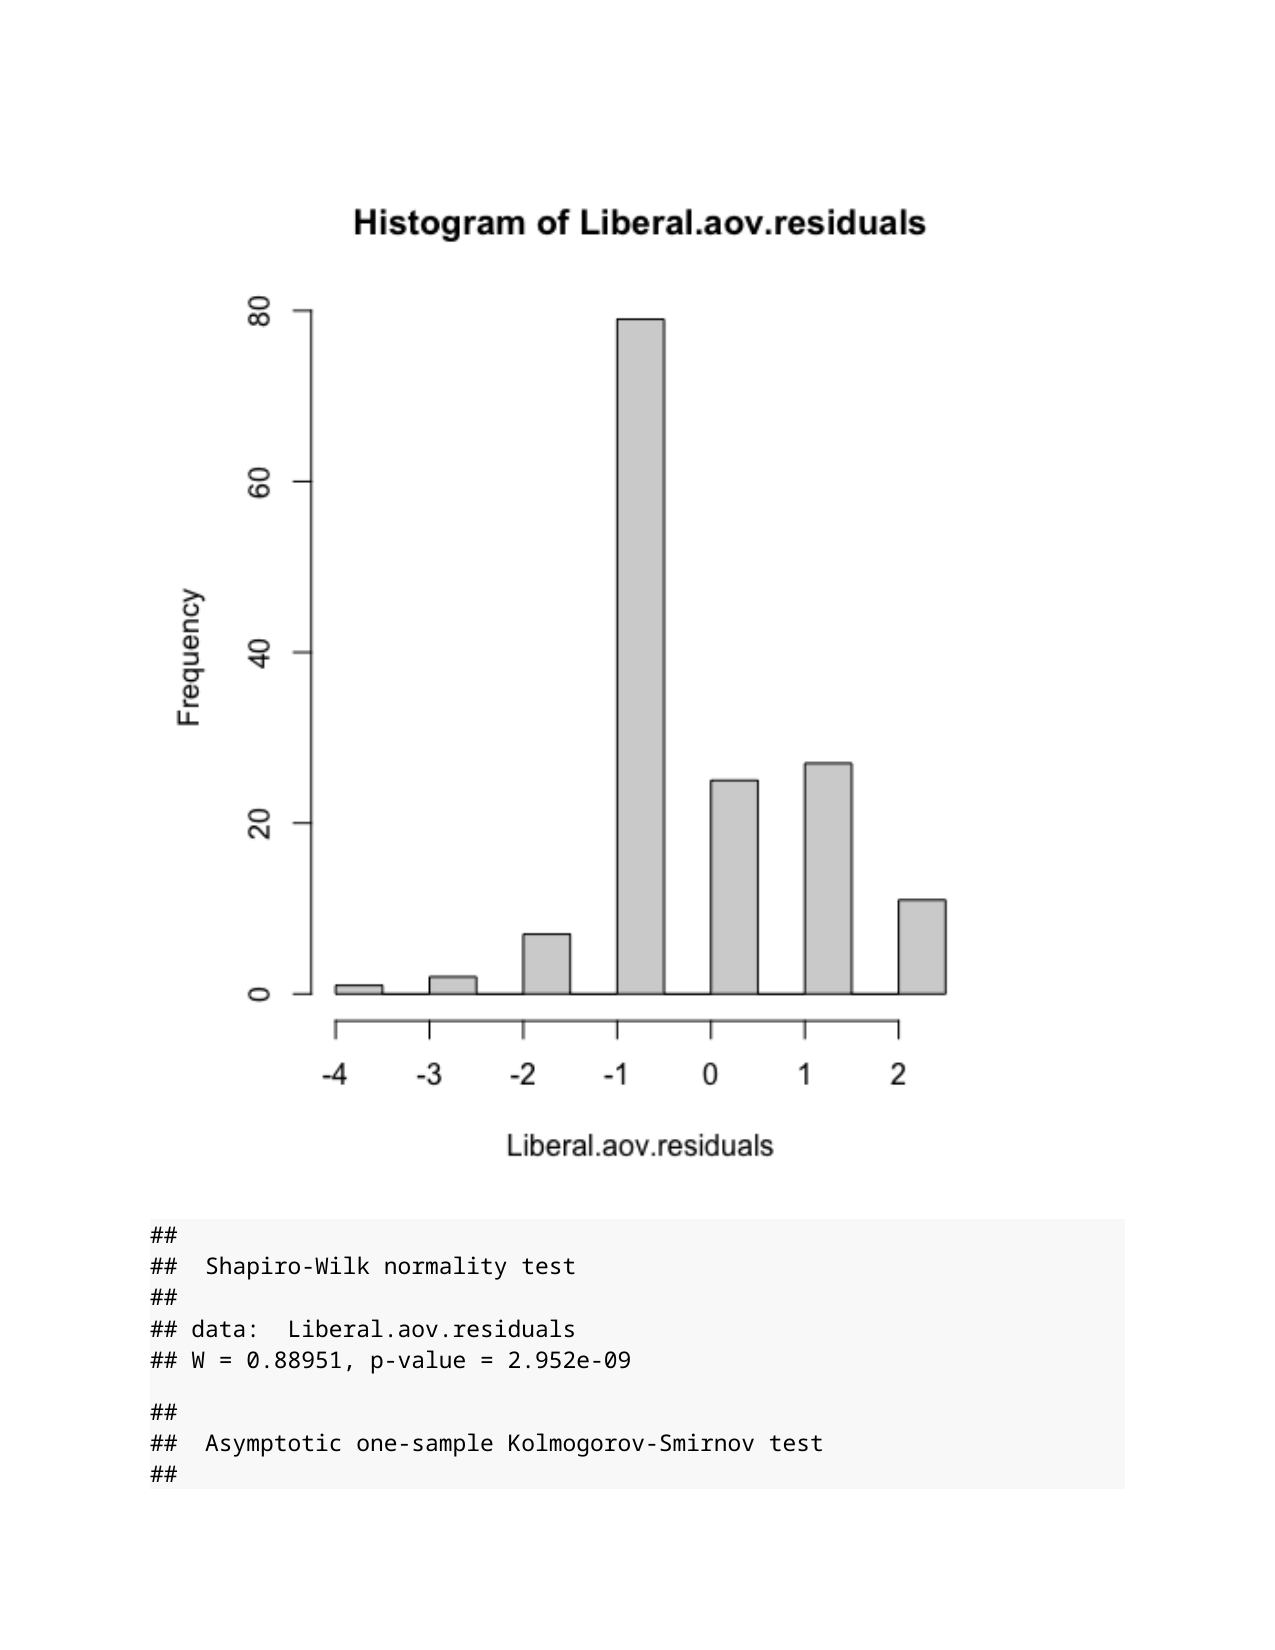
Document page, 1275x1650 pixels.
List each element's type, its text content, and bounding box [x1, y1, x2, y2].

text ## ## Shapiro-Wilk normality test ## ## data: Liberal.aov.residuals ## W = 0.88951, p-value = 2.952e-09 [150, 1219, 1125, 1375]
picture [168, 150, 1044, 1200]
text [150, 1396, 1125, 1489]
